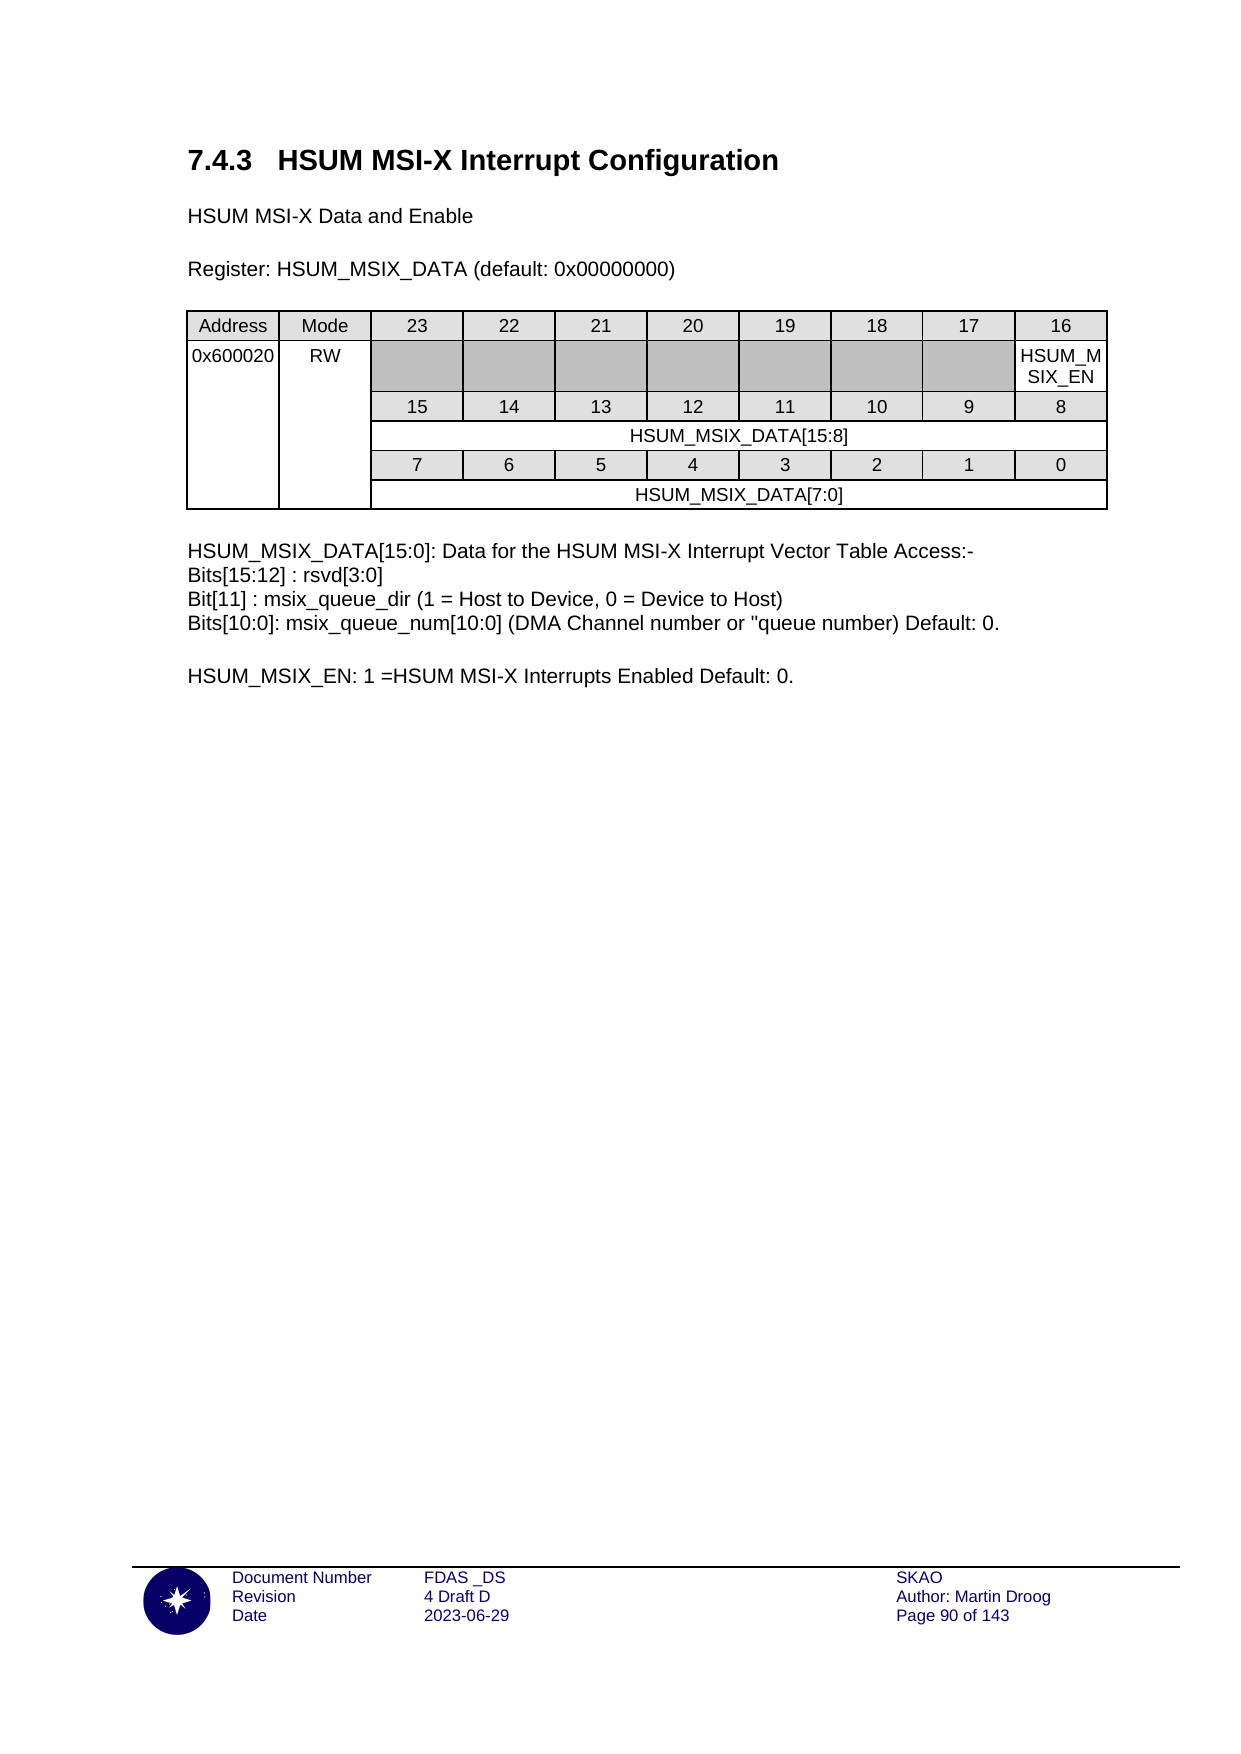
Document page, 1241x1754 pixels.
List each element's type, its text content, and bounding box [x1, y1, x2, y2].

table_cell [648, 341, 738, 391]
text HSUM MSI-X Data and Enable [187, 204, 1107, 228]
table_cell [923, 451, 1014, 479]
text Register: HSUM_MSIX_DATA (default: 0x00000000) [187, 257, 1107, 281]
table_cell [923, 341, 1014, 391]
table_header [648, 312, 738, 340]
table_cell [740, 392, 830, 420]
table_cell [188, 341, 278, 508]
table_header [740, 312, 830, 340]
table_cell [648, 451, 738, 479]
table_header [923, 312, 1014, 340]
picture [143, 1567, 211, 1635]
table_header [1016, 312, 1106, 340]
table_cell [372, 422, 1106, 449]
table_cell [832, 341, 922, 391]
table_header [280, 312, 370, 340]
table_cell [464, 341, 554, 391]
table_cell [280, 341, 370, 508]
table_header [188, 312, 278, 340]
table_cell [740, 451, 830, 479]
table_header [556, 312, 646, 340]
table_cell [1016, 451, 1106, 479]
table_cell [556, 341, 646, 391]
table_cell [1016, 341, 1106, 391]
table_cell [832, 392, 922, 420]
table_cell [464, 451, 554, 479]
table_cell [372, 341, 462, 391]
subtitle HSUM MSI-X Interrupt Configuration [187, 150, 1107, 175]
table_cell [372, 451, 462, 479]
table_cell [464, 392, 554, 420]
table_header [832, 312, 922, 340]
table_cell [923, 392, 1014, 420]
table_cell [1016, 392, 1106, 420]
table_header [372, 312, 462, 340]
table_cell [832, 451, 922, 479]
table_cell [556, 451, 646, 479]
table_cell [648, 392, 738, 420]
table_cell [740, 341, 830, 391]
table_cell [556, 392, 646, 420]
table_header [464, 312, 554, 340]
text HSUM_MSIX_EN: 1 =HSUM MSI-X Interrupts Enabled Default: 0. [187, 664, 1107, 688]
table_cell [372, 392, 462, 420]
text HSUM_MSIX_DATA[15:0]: Data for the HSUM MSI-X Interrupt Vector Table Access:- Bits[15:12] : rsvd[3:0] Bit[11] : msix_queue_dir (1 = Host to Device, 0 = Device to Host) Bits[10:0]: msix_queue_num[10:0] (DMA Channel number or "queue number) Default: 0. [187, 539, 1107, 635]
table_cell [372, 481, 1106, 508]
